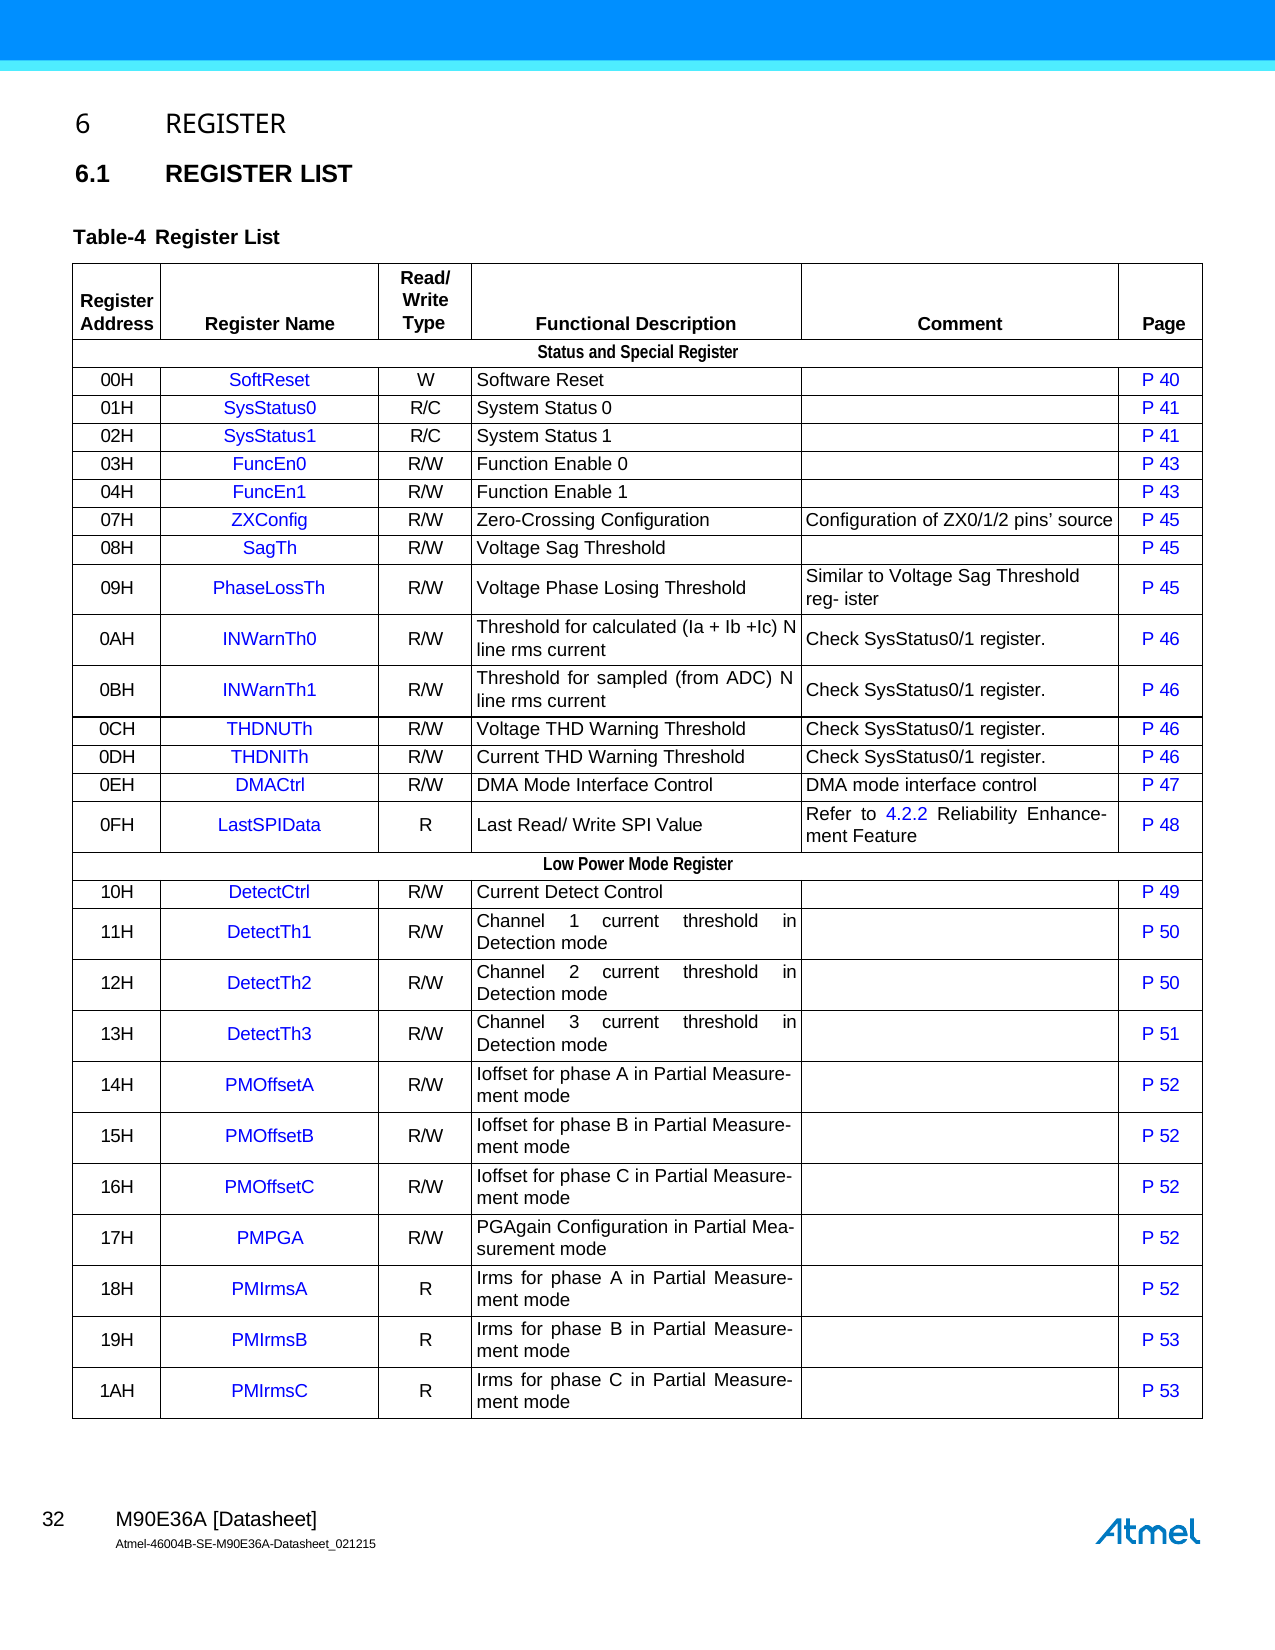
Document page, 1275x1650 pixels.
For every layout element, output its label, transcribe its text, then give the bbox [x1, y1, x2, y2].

table_cell P 52 [1119, 1164, 1202, 1214]
table_header Comment [802, 264, 1118, 339]
table_cell DMACtrl [161, 774, 378, 801]
table_cell 15H [73, 1113, 160, 1163]
table_cell R/W [379, 536, 471, 563]
table_cell P 46 [1119, 666, 1202, 716]
table_cell PMOffsetC [161, 1164, 378, 1214]
table_cell P 46 [1119, 746, 1202, 772]
table_cell Check SysStatus0/1 register. [802, 718, 1118, 744]
table_cell Configuration of ZX0/1/2 pins’ source [802, 508, 1118, 535]
table_cell R/C [379, 424, 471, 451]
table_header Functional Description [472, 264, 801, 339]
text Table-4 Register List [73, 224, 1214, 248]
table_cell DMA mode interface control [802, 774, 1118, 801]
table_cell P 52 [1119, 1113, 1202, 1163]
table_cell 09H [73, 565, 160, 614]
table_cell Current Detect Control [472, 881, 801, 908]
table_cell Voltage Sag Threshold [472, 536, 801, 563]
table_cell P 49 [1119, 881, 1202, 908]
table_cell System Status 0 [472, 396, 801, 423]
table_cell Irms for phase B in Partial Measure- ment mode [472, 1317, 801, 1367]
table_cell 10H [73, 881, 160, 908]
table_cell PMOffsetA [161, 1062, 378, 1112]
table_cell R [379, 802, 471, 852]
table_cell 13H [73, 1011, 160, 1061]
table_cell R/W [379, 565, 471, 614]
table_cell P 46 [1119, 615, 1202, 665]
text Atmel-46004B-SE-M90E36A-Datasheet_021215 [115, 1536, 1214, 1551]
table_cell SoftReset [161, 368, 378, 395]
table_cell P 43 [1119, 452, 1202, 479]
table_cell DetectTh2 [161, 960, 378, 1010]
table_cell P 46 [1119, 718, 1202, 744]
table_cell [802, 1164, 1118, 1214]
table_cell 11H [73, 909, 160, 959]
table_cell DetectTh1 [161, 909, 378, 959]
table_cell 17H [73, 1215, 160, 1265]
table_cell [802, 396, 1118, 423]
table_cell R/W [379, 718, 471, 744]
table_cell Voltage THD Warning Threshold [472, 718, 801, 744]
table_cell P 41 [1119, 396, 1202, 423]
table_cell P 48 [1119, 802, 1202, 852]
table_cell 0CH [73, 718, 160, 744]
table_cell SagTh [161, 536, 378, 563]
table_cell [802, 1368, 1118, 1418]
table_cell Zero-Crossing Configuration [472, 508, 801, 535]
table_cell 0BH [73, 666, 160, 716]
table_header Register Address [73, 264, 160, 339]
table_cell P 52 [1119, 1215, 1202, 1265]
table_cell [802, 424, 1118, 451]
table_cell P 45 [1119, 565, 1202, 614]
table_cell 12H [73, 960, 160, 1010]
table_cell R/W [379, 1011, 471, 1061]
table_cell P 45 [1119, 508, 1202, 535]
table_cell [802, 536, 1118, 563]
table_cell R/C [379, 396, 471, 423]
table_header Register Name [161, 264, 378, 339]
table_cell P 43 [1119, 480, 1202, 507]
table_cell Refer to 4.2.2 Reliability Enhance- ment Feature [802, 802, 1118, 852]
table_cell 16H [73, 1164, 160, 1214]
table_cell R/W [379, 1113, 471, 1163]
subtitle REGISTER LIST [75, 159, 1214, 187]
table_cell Channel 1 current threshold in Detection mode [472, 909, 801, 959]
table_cell LastSPIData [161, 802, 378, 852]
table_cell 0DH [73, 746, 160, 772]
table_cell R/W [379, 615, 471, 665]
table_cell Check SysStatus0/1 register. [802, 746, 1118, 772]
table_cell 01H [73, 396, 160, 423]
table_cell R/W [379, 1062, 471, 1112]
table_cell P 51 [1119, 1011, 1202, 1061]
table_header Page [1119, 264, 1202, 339]
table_cell FuncEn1 [161, 480, 378, 507]
table_cell Voltage Phase Losing Threshold [472, 565, 801, 614]
table_cell ZXConfig [161, 508, 378, 535]
table_cell R/W [379, 881, 471, 908]
table_cell 0AH [73, 615, 160, 665]
table_cell Threshold for calculated (Ia + Ib +Ic) N line rms current [472, 615, 801, 665]
table_cell R [379, 1368, 471, 1418]
table_cell [802, 368, 1118, 395]
table_cell Ioffset for phase B in Partial Measure- ment mode [472, 1113, 801, 1163]
table_cell 0FH [73, 802, 160, 852]
table_cell [802, 1266, 1118, 1316]
table_cell 18H [73, 1266, 160, 1316]
table_cell Software Reset [472, 368, 801, 395]
table_cell [802, 1062, 1118, 1112]
table_cell [802, 909, 1118, 959]
table_cell P 52 [1119, 1266, 1202, 1316]
table_cell SysStatus0 [161, 396, 378, 423]
table_cell R/W [379, 1215, 471, 1265]
table_cell DMA Mode Interface Control [472, 774, 801, 801]
table_cell P 50 [1119, 909, 1202, 959]
table_cell System Status 1 [472, 424, 801, 451]
table_cell R/W [379, 746, 471, 772]
table_cell P 52 [1119, 1062, 1202, 1112]
table_cell PhaseLossTh [161, 565, 378, 614]
table_cell PMIrmsA [161, 1266, 378, 1316]
table_cell W [379, 368, 471, 395]
table_cell R/W [379, 909, 471, 959]
table_cell Threshold for sampled (from ADC) N line rms current [472, 666, 801, 716]
table_cell P 53 [1119, 1317, 1202, 1367]
table_cell Function Enable 1 [472, 480, 801, 507]
table_cell P 45 [1119, 536, 1202, 563]
table_cell 1AH [73, 1368, 160, 1418]
table_cell DetectCtrl [161, 881, 378, 908]
table_cell P 53 [1119, 1368, 1202, 1418]
table_cell Ioffset for phase C in Partial Measure- ment mode [472, 1164, 801, 1214]
table_cell R [379, 1317, 471, 1367]
table_cell Function Enable 0 [472, 452, 801, 479]
table_cell [802, 1113, 1118, 1163]
table_cell R/W [379, 960, 471, 1010]
table_cell DetectTh3 [161, 1011, 378, 1061]
table_cell R [379, 1266, 471, 1316]
table_cell Last Read/ Write SPI Value [472, 802, 801, 852]
table_cell P 41 [1119, 424, 1202, 451]
table_cell PMIrmsC [161, 1368, 378, 1418]
table_cell R/W [379, 666, 471, 716]
table_cell 19H [73, 1317, 160, 1367]
table_cell Channel 3 current threshold in Detection mode [472, 1011, 801, 1061]
table_cell PGAgain Configuration in Partial Mea- surement mode [472, 1215, 801, 1265]
table_cell [802, 960, 1118, 1010]
table_cell Channel 2 current threshold in Detection mode [472, 960, 801, 1010]
table_cell R/W [379, 452, 471, 479]
table_cell Ioffset for phase A in Partial Measure- ment mode [472, 1062, 801, 1112]
table_cell PMPGA [161, 1215, 378, 1265]
table_cell R/W [379, 480, 471, 507]
table_cell PMIrmsB [161, 1317, 378, 1367]
table_cell Check SysStatus0/1 register. [802, 615, 1118, 665]
table_cell P 47 [1119, 774, 1202, 801]
table_cell 04H [73, 480, 160, 507]
table_cell [802, 480, 1118, 507]
table_cell Irms for phase A in Partial Measure- ment mode [472, 1266, 801, 1316]
subtitle REGISTER [75, 105, 1214, 142]
table_cell [802, 1215, 1118, 1265]
table_cell P 50 [1119, 960, 1202, 1010]
table_cell INWarnTh1 [161, 666, 378, 716]
table_cell 03H [73, 452, 160, 479]
table_cell THDNUTh [161, 718, 378, 744]
table_header Read/ Write Type [379, 264, 471, 339]
table_cell P 40 [1119, 368, 1202, 395]
table_cell 07H [73, 508, 160, 535]
table_cell R/W [379, 774, 471, 801]
table_cell THDNITh [161, 746, 378, 772]
table_cell Status and Special Register [73, 340, 1202, 367]
table_cell SysStatus1 [161, 424, 378, 451]
table_cell [802, 452, 1118, 479]
table_cell [802, 1317, 1118, 1367]
table_cell Low Power Mode Register [73, 853, 1202, 880]
table_cell 02H [73, 424, 160, 451]
table_cell Similar to Voltage Sag Threshold reg- ister [802, 565, 1118, 614]
table_cell [802, 1011, 1118, 1061]
table_cell R/W [379, 508, 471, 535]
table_cell Check SysStatus0/1 register. [802, 666, 1118, 716]
table_cell Current THD Warning Threshold [472, 746, 801, 772]
table_cell 14H [73, 1062, 160, 1112]
table_cell INWarnTh0 [161, 615, 378, 665]
table_cell FuncEn0 [161, 452, 378, 479]
table_cell [802, 881, 1118, 908]
table_cell PMOffsetB [161, 1113, 378, 1163]
table_cell 08H [73, 536, 160, 563]
table_cell R/W [379, 1164, 471, 1214]
table_cell 00H [73, 368, 160, 395]
table_cell Irms for phase C in Partial Measure- ment mode [472, 1368, 801, 1418]
text 32 M90E36A [Datasheet] [42, 1507, 1214, 1531]
table_cell 0EH [73, 774, 160, 801]
